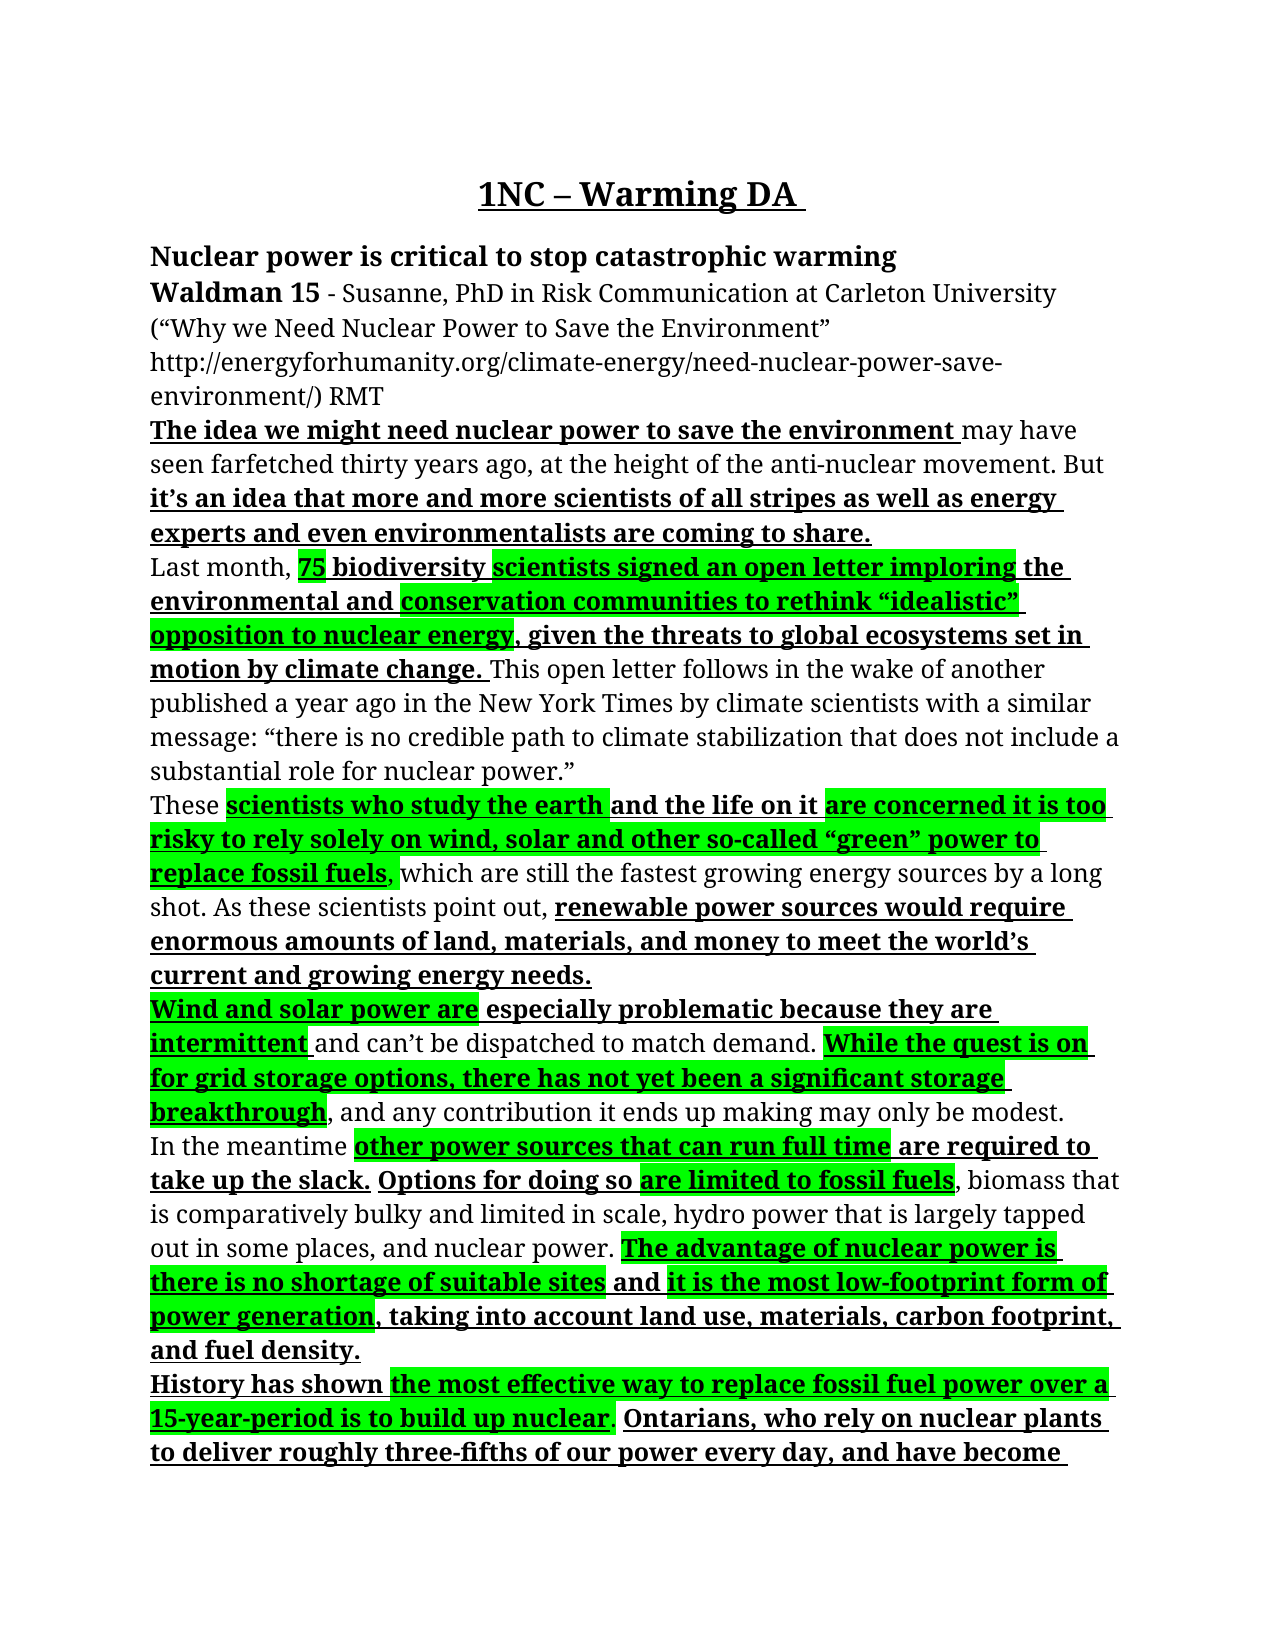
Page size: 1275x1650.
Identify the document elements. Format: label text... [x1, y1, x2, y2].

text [150, 1367, 1125, 1469]
subtitle 1NC – Warming DA [150, 171, 1125, 216]
text Last month, 75 biodiversity scientists signed an open letter imploring the environmental and conservation communities to rethink “idealistic” opposition to nuclear energy, given the threats to global ecosystems set in motion by climate change. This open letter follows in the wake of another published a year ago in the New York Times by climate scientists with a similar message: “there is no credible path to climate stabilization that does not include a substantial role for nuclear power.” [150, 549, 1125, 788]
text These scientists who study the earth and the life on it are concerned it is too risky to rely solely on wind, solar and other so-called “green” power to replace fossil fuels, which are still the fastest growing energy sources by a long shot. As these scientists point out, renewable power sources would require enormous amounts of land, materials, and money to meet the world’s current and growing energy needs. [150, 788, 1125, 992]
text The idea we might need nuclear power to save the environment may have seen farfetched thirty years ago, at the height of the anti-nuclear movement. But it’s an idea that more and more scientists of all stripes as well as energy experts and even environmentalists are coming to share. [150, 413, 1125, 549]
text In the meantime other power sources that can run full time are required to take up the slack. Options for doing so are limited to fossil fuels, biomass that is comparatively bulky and limited in scale, hydro power that is largely tapped out in some places, and nuclear power. The advantage of nuclear power is there is no shortage of suitable sites and it is the most low-footprint form of power generation, taking into account land use, materials, carbon footprint, and fuel density. [150, 1128, 1125, 1367]
text Wind and solar power are especially problematic because they are intermittent and can’t be dispatched to match demand. While the quest is on for grid storage options, there has not yet been a significant storage breakthrough, and any contribution it ends up making may only be modest. [308, 992, 1125, 1128]
subtitle Nuclear power is critical to stop catastrophic warming [150, 237, 1125, 274]
text Waldman 15 - Susanne, PhD in Risk Communication at Carleton University (“Why we Need Nuclear Power to Save the Environment” http://energyforhumanity.org/climate-energy/need-nuclear-power-save-environment/) RMT [150, 274, 1125, 413]
